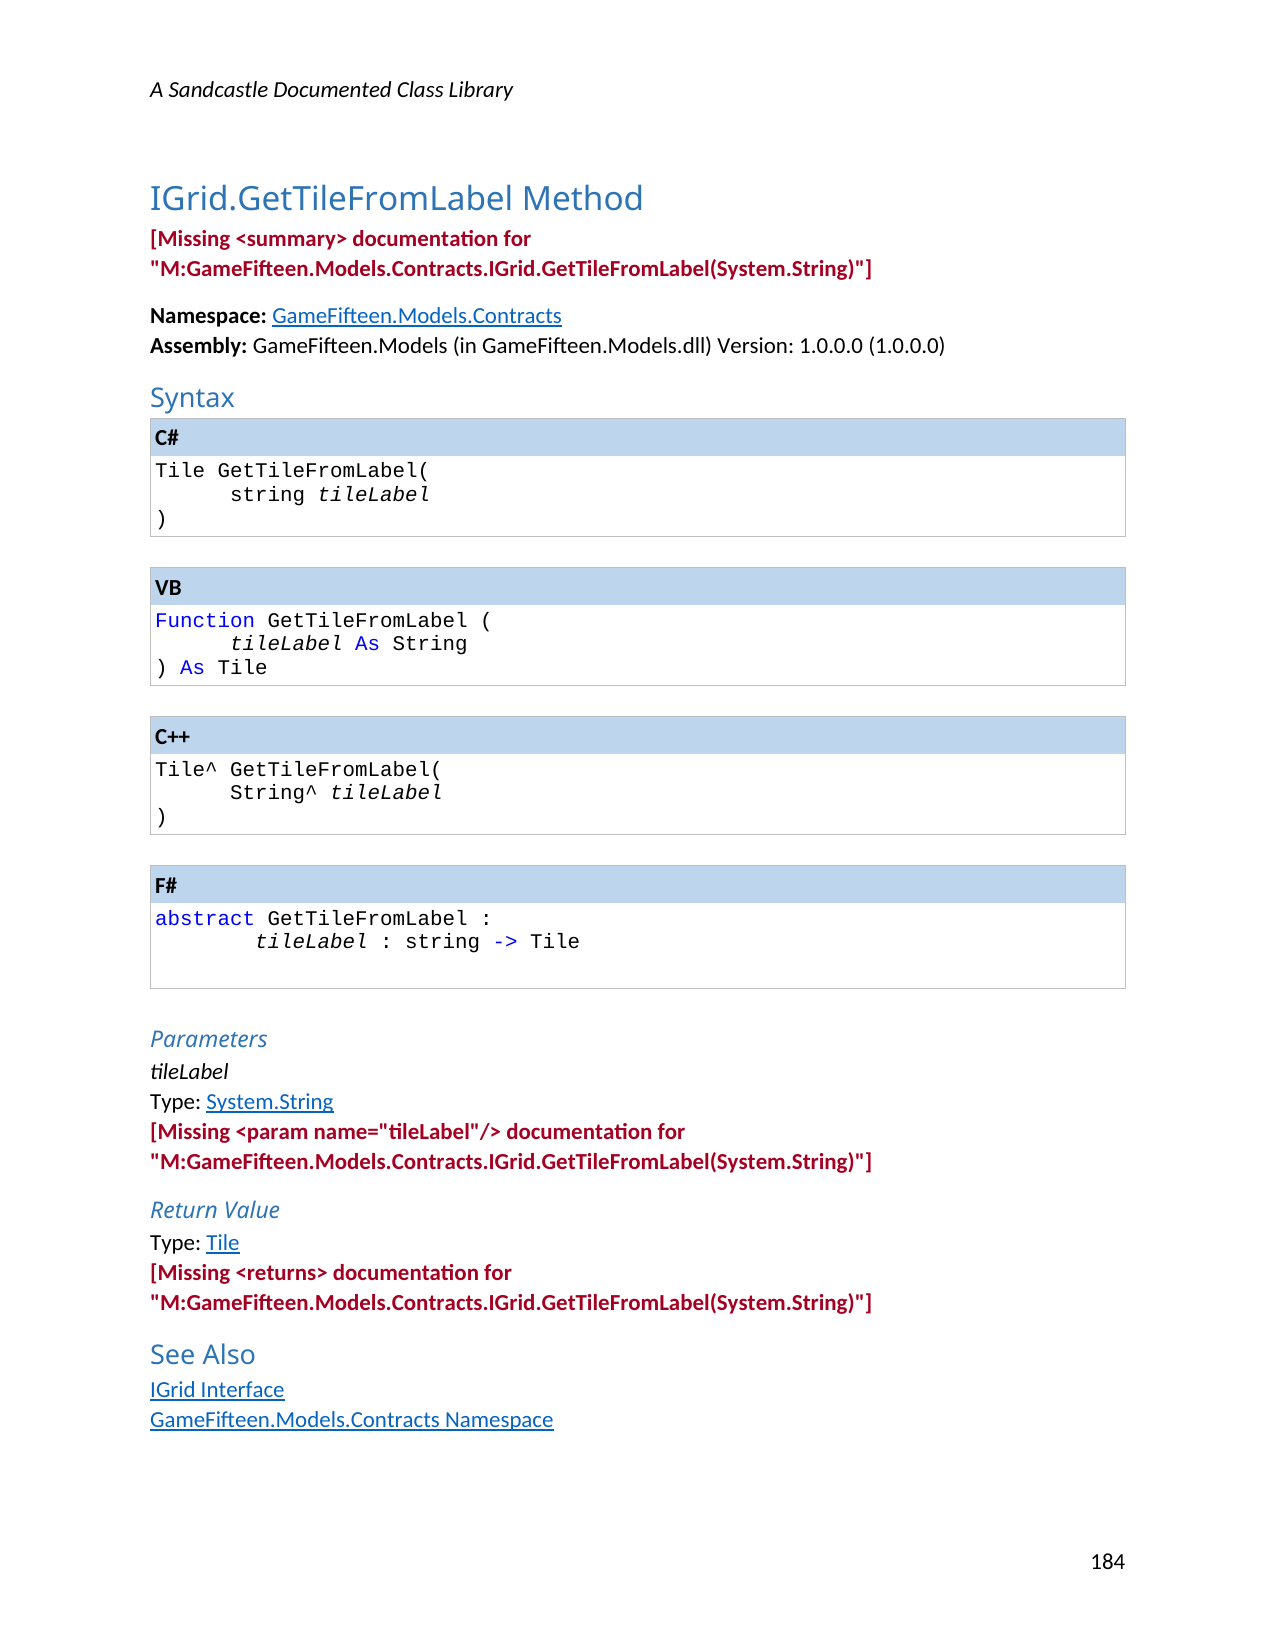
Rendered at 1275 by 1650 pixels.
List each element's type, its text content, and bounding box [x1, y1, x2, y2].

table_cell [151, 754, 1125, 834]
text [Missing <summary> documentation for "M:GameFifteen.Models.Contracts.IGrid.GetTileFromLabel(System.String)"] [150, 224, 1125, 282]
subtitle IGrid.GetTileFromLabel Method [150, 175, 1125, 220]
text [Missing <param name="tileLabel"/> documentation for "M:GameFifteen.Models.Contracts.IGrid.GetTileFromLabel(System.String)"] [150, 1117, 1125, 1176]
text Type: System.String [150, 1087, 1125, 1115]
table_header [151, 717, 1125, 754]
text IGrid Interface [150, 1375, 1125, 1403]
text tileLabel [150, 1057, 1125, 1085]
subtitle Parameters [150, 1023, 1125, 1054]
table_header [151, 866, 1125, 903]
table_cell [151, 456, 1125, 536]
text GameFifteen.Models.Contracts Namespace [150, 1405, 1125, 1433]
subtitle See Also [150, 1335, 1125, 1372]
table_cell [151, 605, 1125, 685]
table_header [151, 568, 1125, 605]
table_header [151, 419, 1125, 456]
text Namespace: GameFifteen.Models.ContractsAssembly: GameFifteen.Models (in GameFifteen.Models.dll) Version: 1.0.0.0 (1.0.0.0) [150, 301, 1125, 359]
subtitle Return Value [150, 1194, 1125, 1226]
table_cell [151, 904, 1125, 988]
subtitle Syntax [150, 378, 1125, 415]
text Type: Tile[Missing <returns> documentation for "M:GameFifteen.Models.Contracts.IGrid.GetTileFromLabel(System.String)"] [150, 1228, 1125, 1317]
